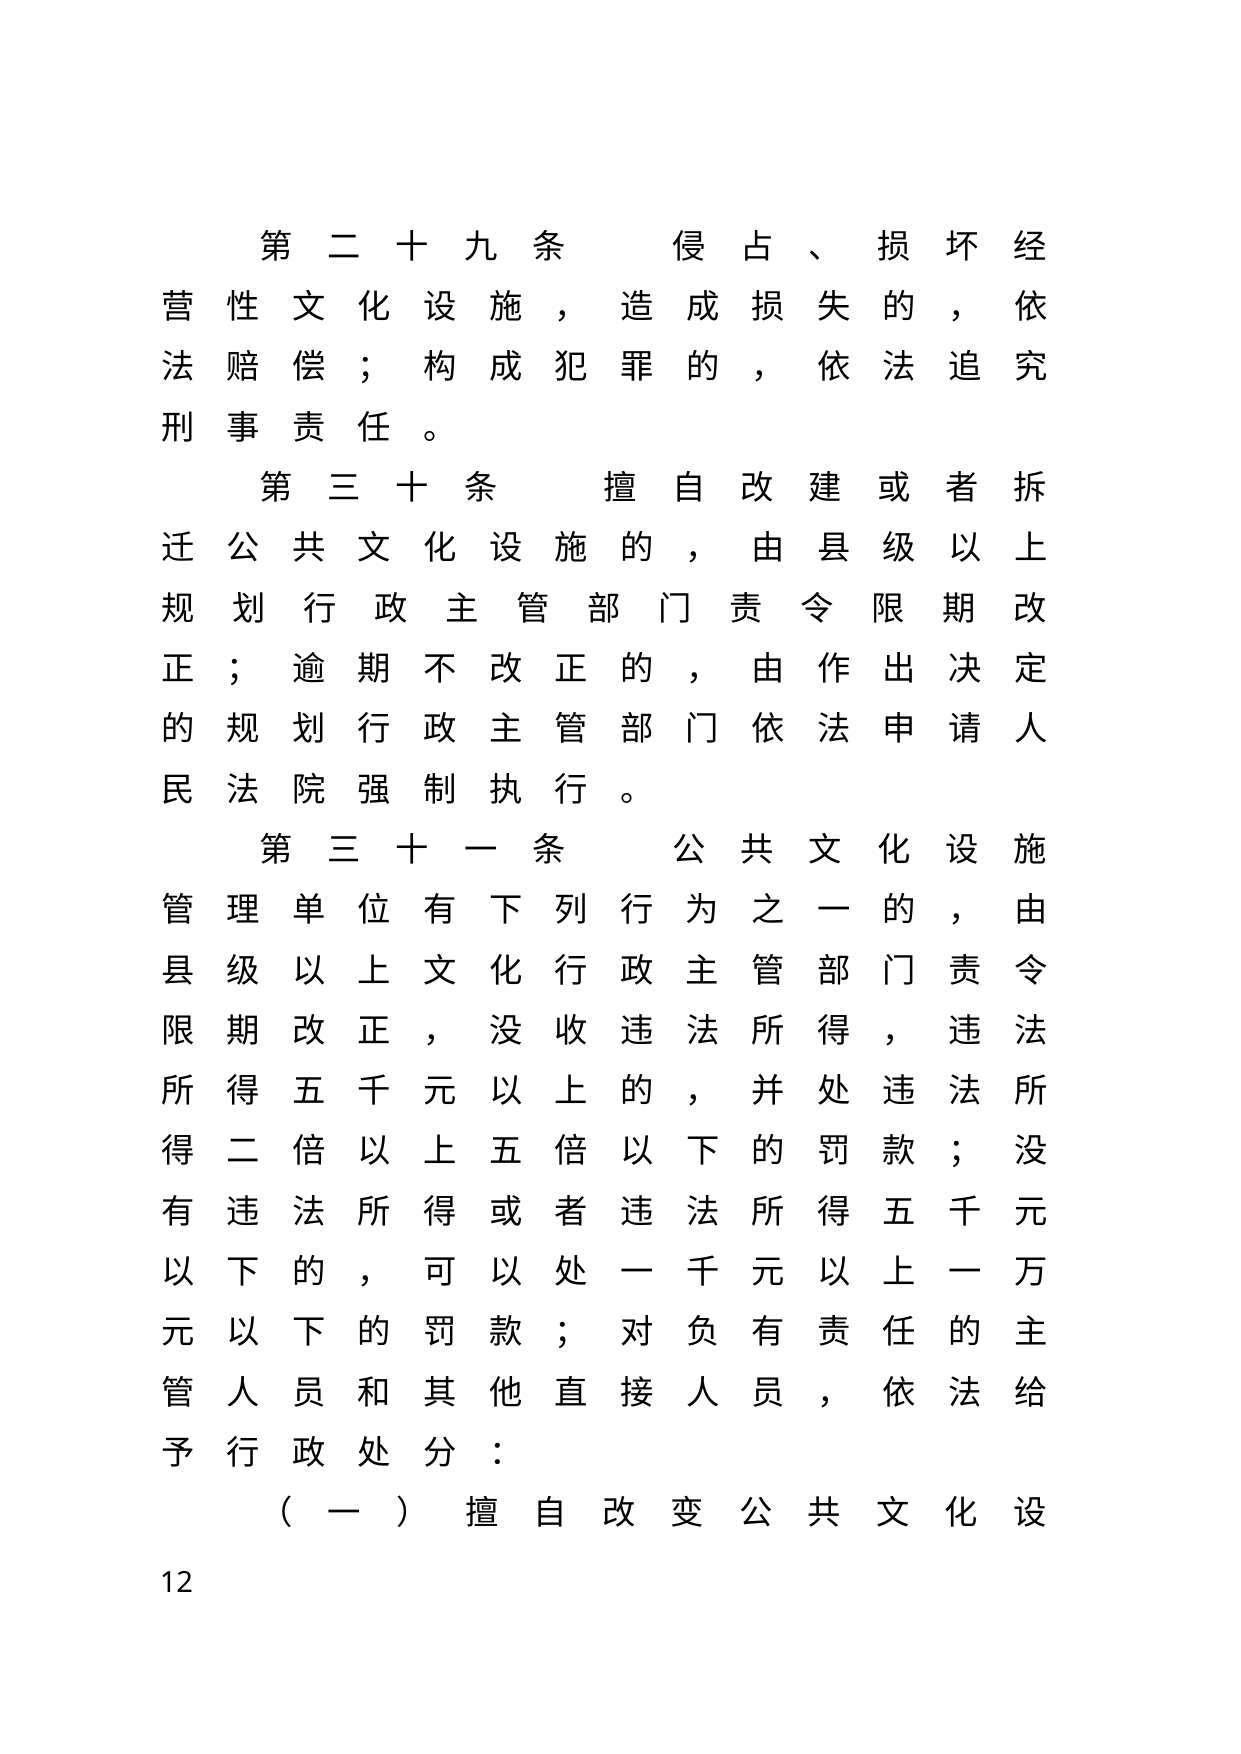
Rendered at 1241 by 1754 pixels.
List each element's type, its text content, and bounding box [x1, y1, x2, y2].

text 第三十条 擅自改建或者拆迁公共文化设施的，由县级以上规划行政主管部门责令限期改正；逾期不改正的，由作出决定的规划行政主管部门依法申请人民法院强制执行。 [161, 455, 1079, 817]
text 第三十一条 公共文化设施管理单位有下列行为之一的，由县级以上文化行政主管部门责令限期改正，没收违法所得，违法所得五千元以上的，并处违法所得二倍以上五倍以下的罚款；没有违法所得或者违法所得五千元以下的，可以处一千元以上一万元以下的罚款；对负有责任的主管人员和其他直接人员，依法给予行政处分： [161, 817, 1079, 1480]
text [161, 1480, 1079, 1540]
text 第二十九条 侵占、损坏经营性文化设施，造成损失的，依法赔偿；构成犯罪的，依法追究刑事责任。 [161, 213, 1079, 455]
